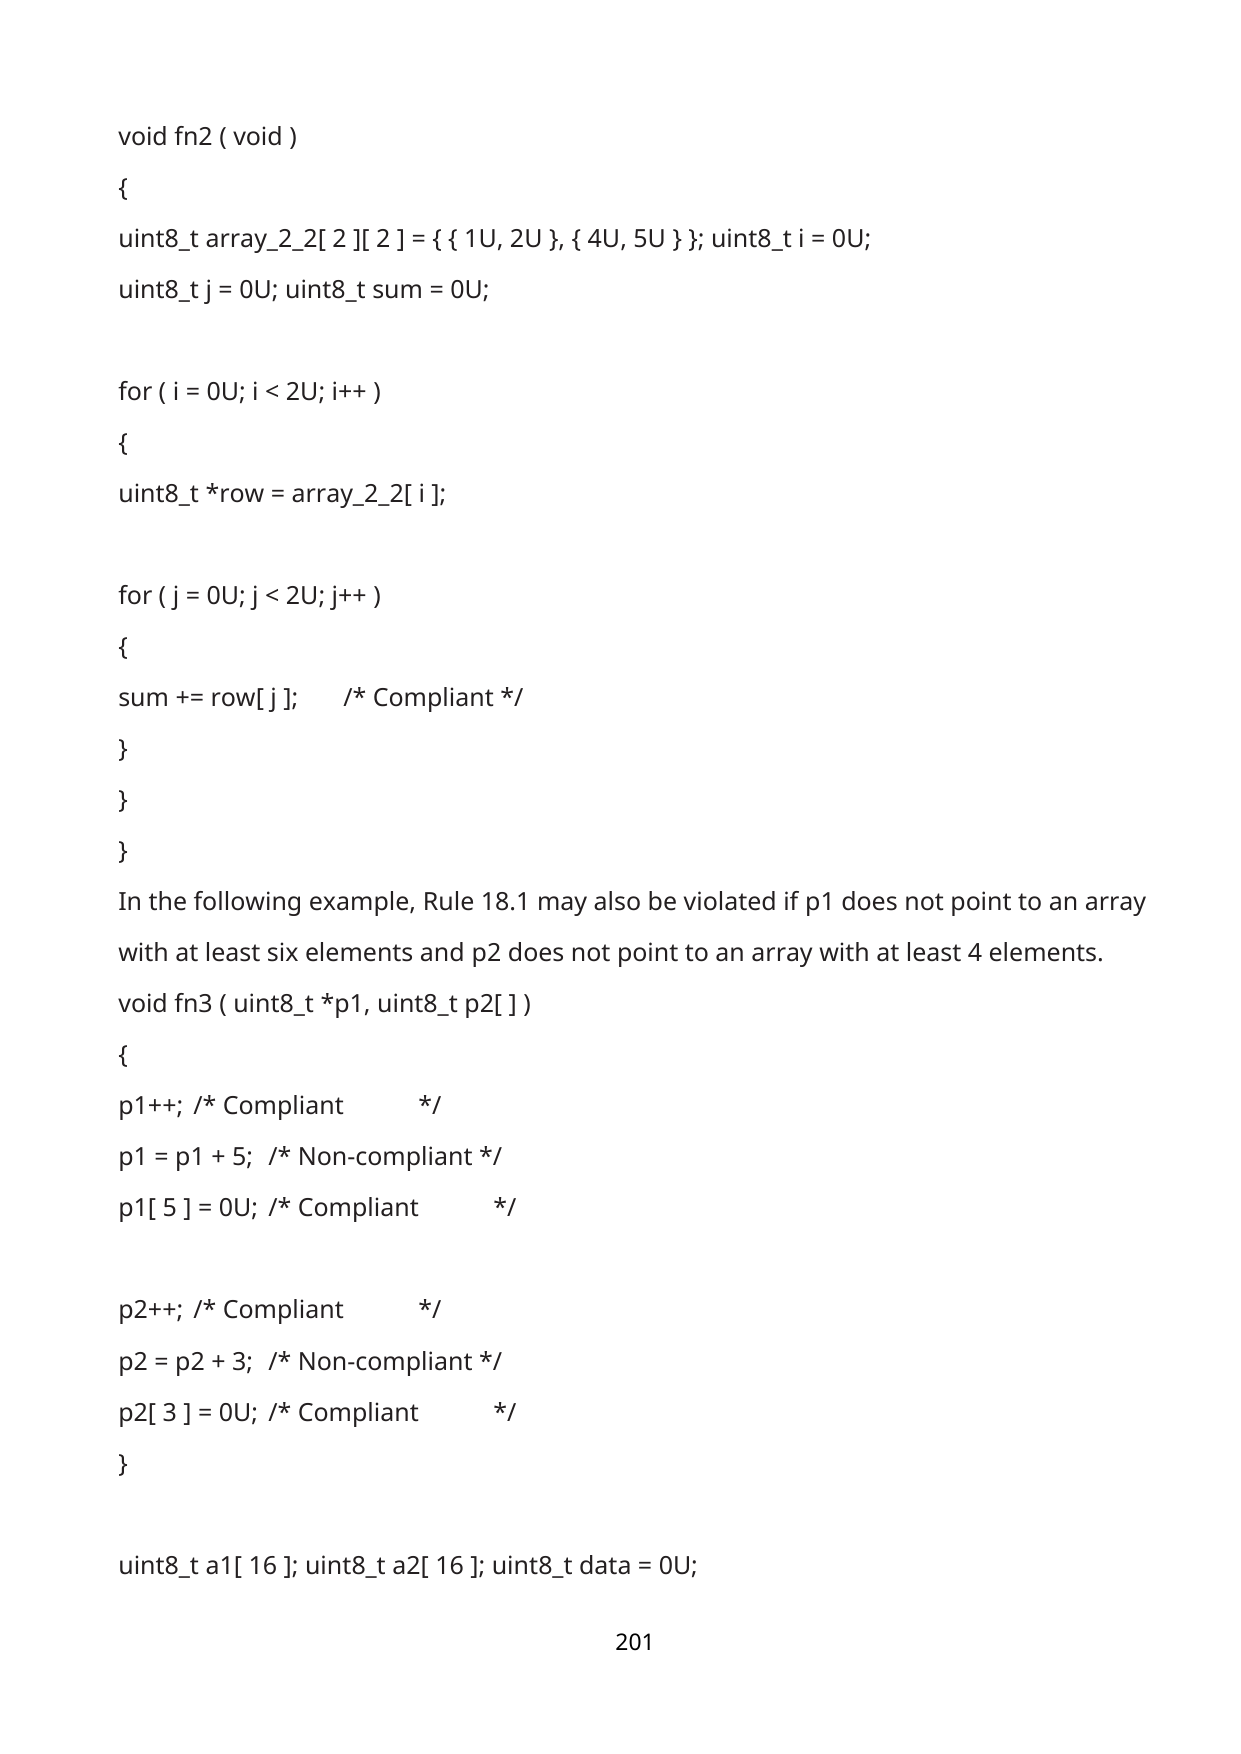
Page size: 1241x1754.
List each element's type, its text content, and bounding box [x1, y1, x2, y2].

text uint8_t a1[ 16 ]; uint8_t a2[ 16 ]; uint8_t data = 0U; [118, 1547, 1152, 1581]
text p1++; /* Compliant */ [118, 1088, 1152, 1122]
text void fn2 ( void ) [118, 118, 1152, 152]
text { [118, 628, 1152, 663]
text for ( j = 0U; j < 2U; j++ ) [118, 577, 1152, 612]
text p2[ 3 ] = 0U; /* Compliant */ [118, 1394, 1152, 1428]
text p2++; /* Compliant */ [118, 1292, 1152, 1326]
text for ( i = 0U; i < 2U; i++ ) [118, 373, 1152, 407]
text } [118, 833, 1152, 867]
text { [118, 1037, 1152, 1071]
text In the following example, Rule 18.1 may also be violated if p1 does not point to an array with at least six elements and p2 does not point to an array with at least 4 elements. [118, 884, 1152, 969]
text p1[ 5 ] = 0U; /* Compliant */ [118, 1190, 1152, 1224]
text } [118, 1445, 1152, 1479]
text { [118, 169, 1152, 203]
text p2 = p2 + 3; /* Non-compliant */ [118, 1343, 1152, 1377]
text p1 = p1 + 5; /* Non-compliant */ [118, 1139, 1152, 1173]
text uint8_t j = 0U; uint8_t sum = 0U; [118, 271, 1152, 305]
text } [118, 731, 1152, 765]
text uint8_t *row = array_2_2[ i ]; [118, 475, 1152, 509]
text void fn3 ( uint8_t *p1, uint8_t p2[ ] ) [118, 986, 1152, 1020]
text { [118, 424, 1152, 458]
text uint8_t array_2_2[ 2 ][ 2 ] = { { 1U, 2U }, { 4U, 5U } }; uint8_t i = 0U; [118, 220, 1152, 254]
text } [118, 782, 1152, 816]
text sum += row[ j ]; /* Compliant */ [118, 679, 1152, 714]
